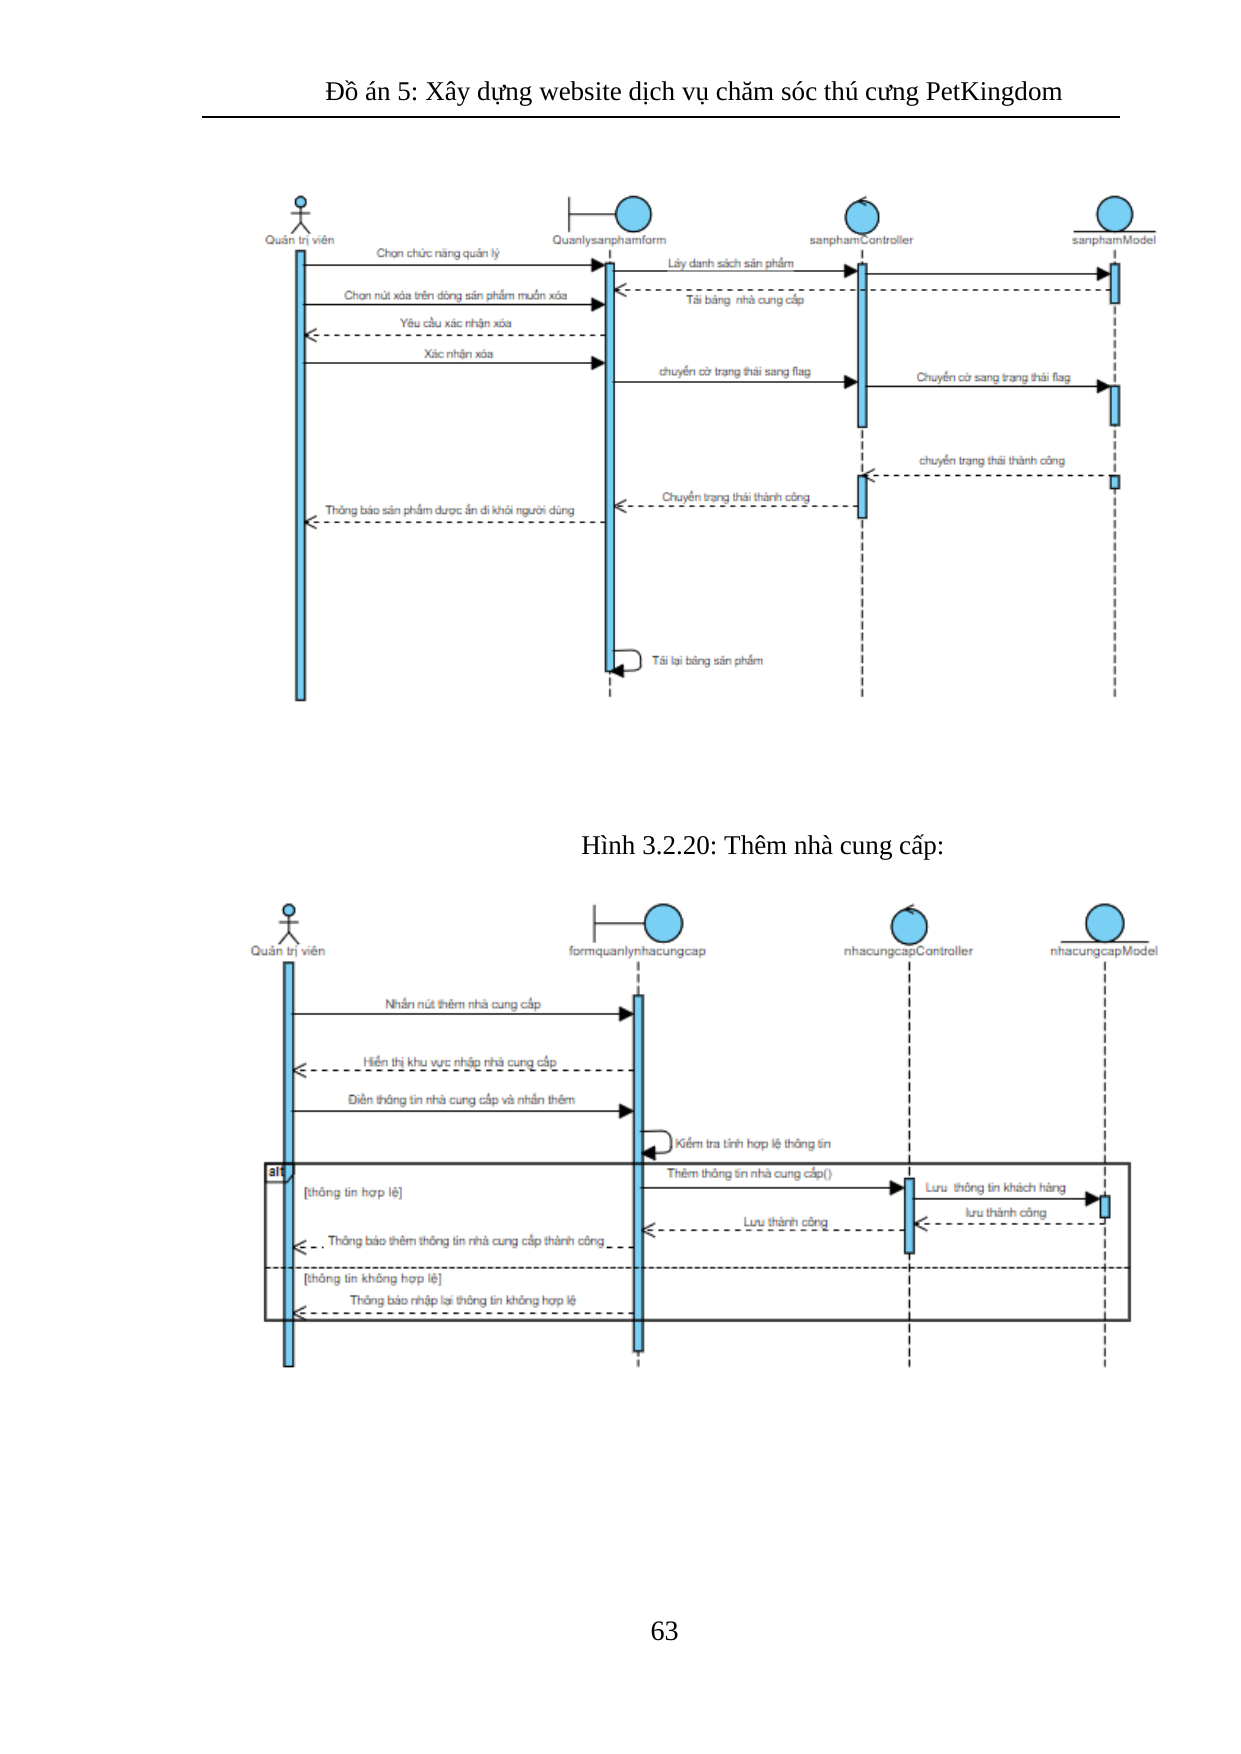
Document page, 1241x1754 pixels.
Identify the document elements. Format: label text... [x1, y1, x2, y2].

picture [244, 885, 1175, 1413]
text Hình 3.2.20: Thêm nhà cung cấp: [469, 829, 1122, 860]
picture [244, 177, 1220, 716]
